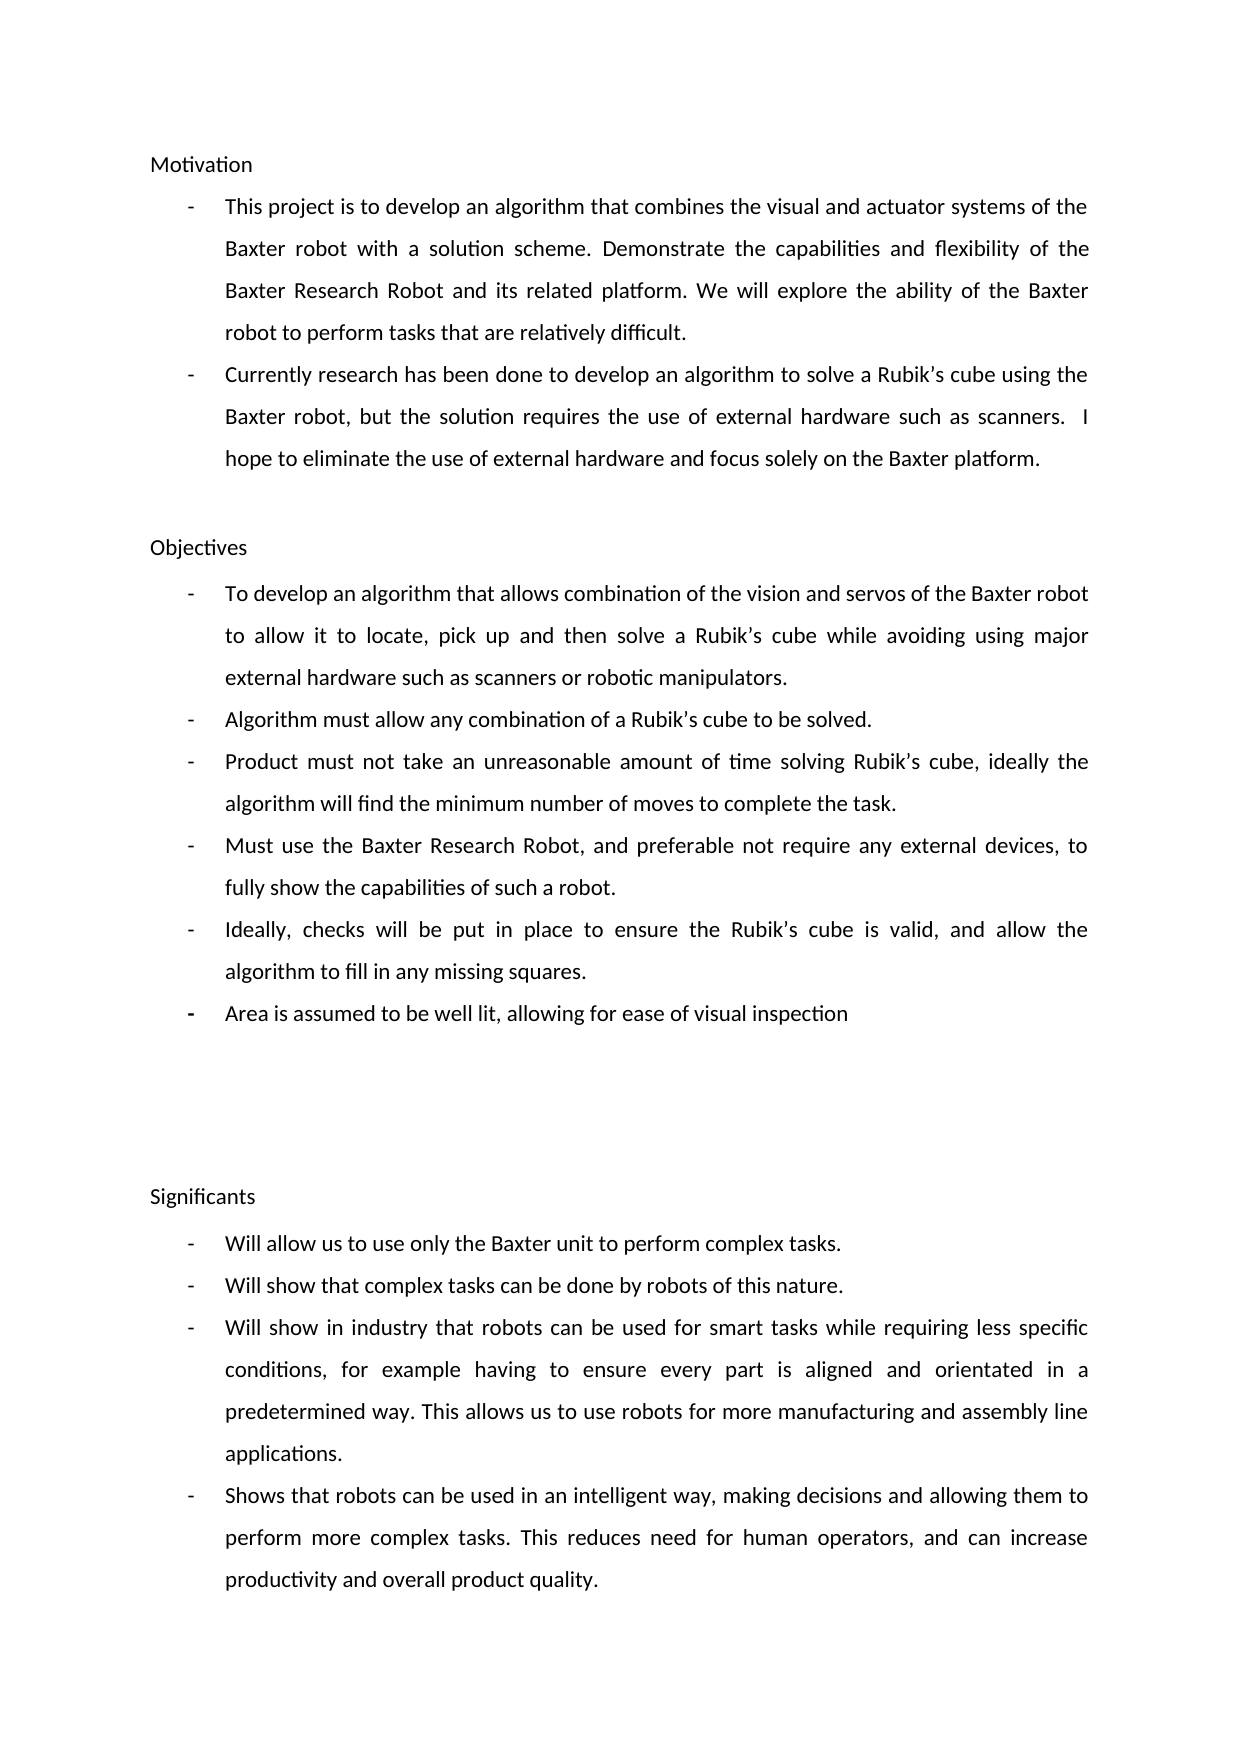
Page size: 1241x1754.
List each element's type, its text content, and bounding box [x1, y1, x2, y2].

list This project is to develop an algorithm that combines the visual and actuator systems of the Baxter robot with a solution scheme. Demonstrate the capabilities and flexibility of the Baxter Research Robot and its related platform. We will explore the ability of the Baxter robot to perform tasks that are relatively difficult. [187, 192, 1090, 346]
text Motivation [150, 150, 1090, 178]
list Currently research has been done to develop an algorithm to solve a Rubik’s cube using the Baxter robot, but the solution requires the use of external hardware such as scanners. I hope to eliminate the use of external hardware and focus solely on the Baxter platform. [187, 360, 1090, 472]
list Shows that robots can be used in an intelligent way, making decisions and allowing them to perform more complex tasks. This reduces need for human operators, and can increase productivity and overall product quality. [187, 1481, 1090, 1593]
list Product must not take an unreasonable amount of time solving Rubik’s cube, ideally the algorithm will find the minimum number of moves to complete the task. [187, 747, 1090, 817]
text Objectives [150, 533, 1090, 561]
list Ideally, checks will be put in place to ensure the Rubik’s cube is valid, and allow the algorithm to fill in any missing squares. [187, 915, 1090, 985]
list Area is assumed to be well lit, allowing for ease of visual inspection [187, 999, 1090, 1027]
text Significants [150, 1182, 1090, 1210]
list Will allow us to use only the Baxter unit to perform complex tasks. [187, 1229, 1090, 1257]
list Algorithm must allow any combination of a Rubik’s cube to be solved. [187, 706, 1090, 733]
list Must use the Baxter Research Robot, and preferable not require any external devices, to fully show the capabilities of such a robot. [187, 831, 1090, 901]
list Will show that complex tasks can be done by robots of this nature. [187, 1271, 1090, 1299]
list Will show in industry that robots can be used for smart tasks while requiring less specific conditions, for example having to ensure every part is aligned and orientated in a predetermined way. This allows us to use robots for more manufacturing and assembly line applications. [187, 1313, 1090, 1467]
list To develop an algorithm that allows combination of the vision and servos of the Baxter robot to allow it to locate, pick up and then solve a Rubik’s cube while avoiding using major external hardware such as scanners or robotic manipulators. [187, 579, 1090, 692]
